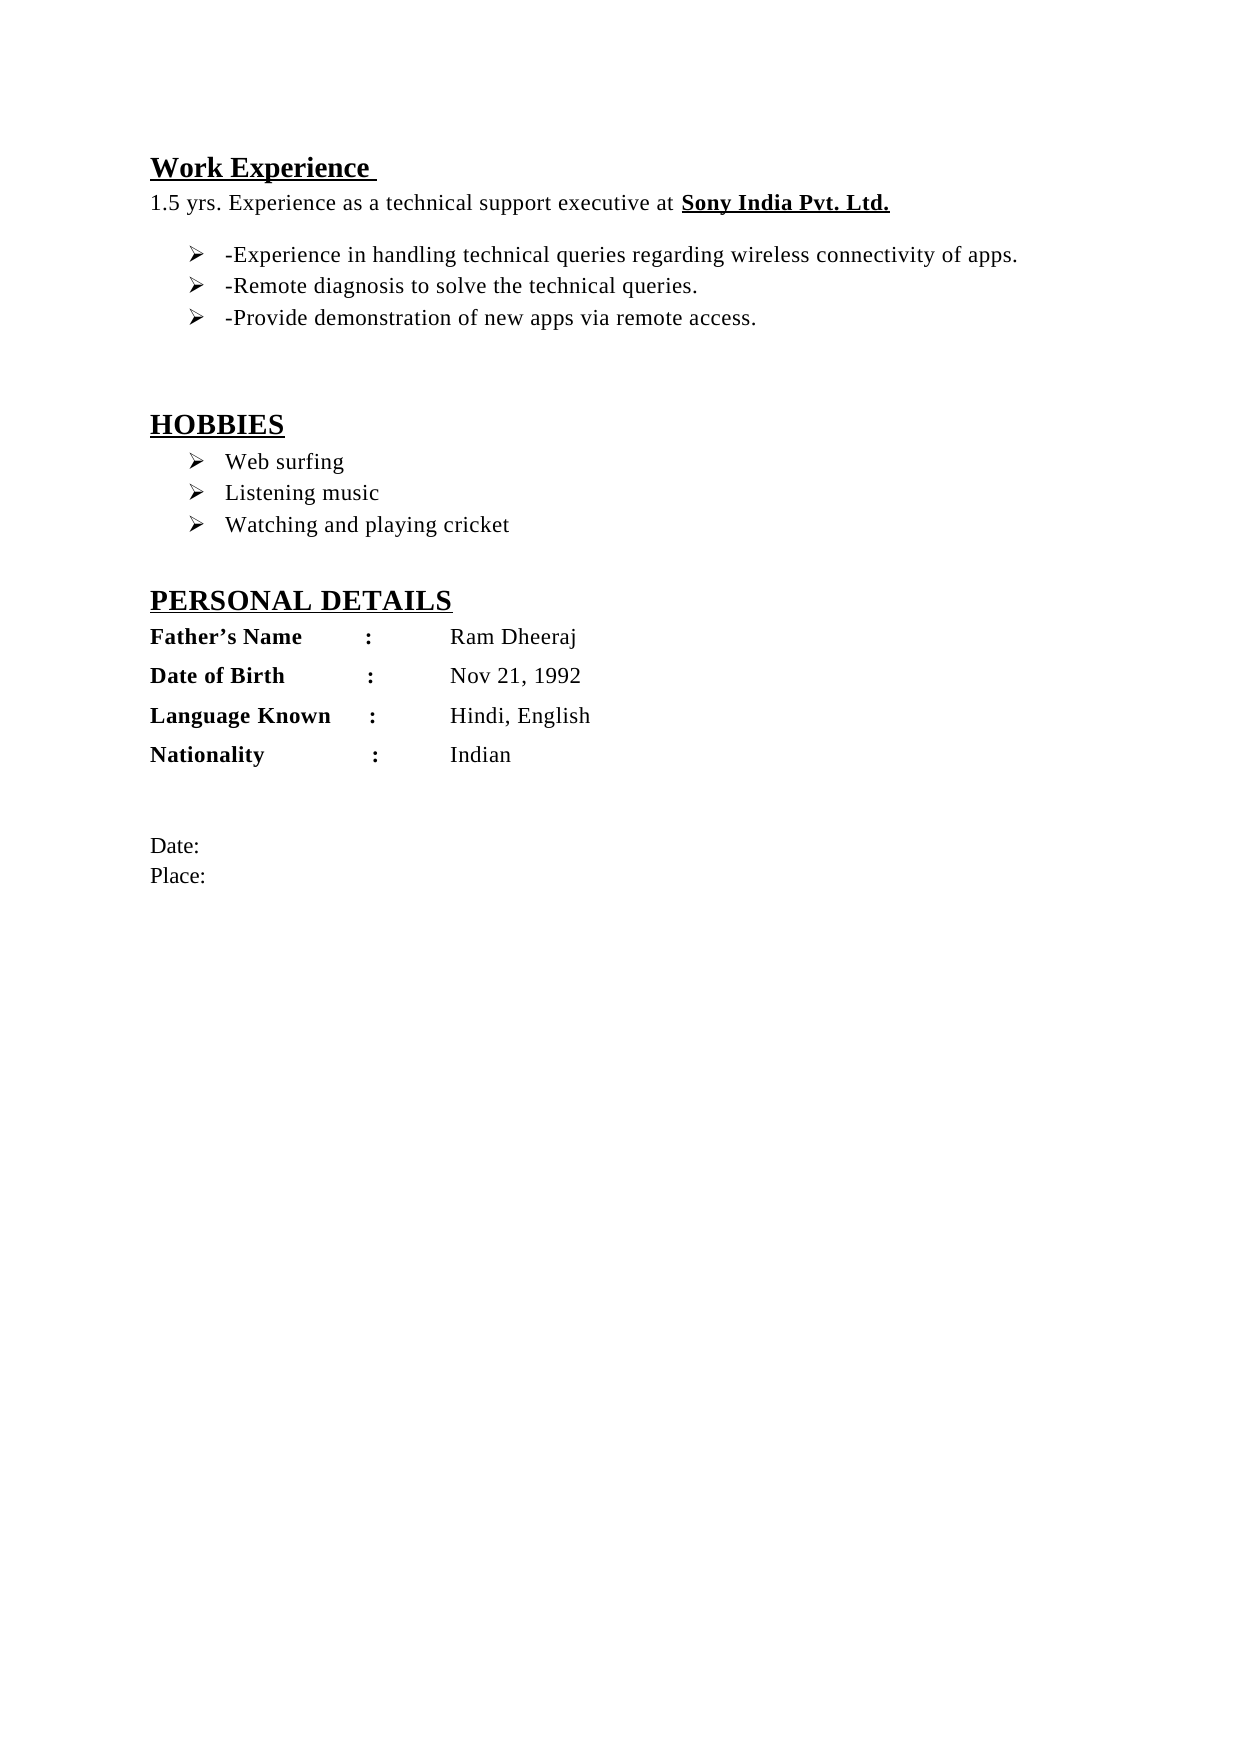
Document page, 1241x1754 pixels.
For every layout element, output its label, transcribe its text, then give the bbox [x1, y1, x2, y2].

list Watching and playing cricket [187, 511, 1090, 537]
text Work Experience [150, 150, 1090, 183]
text Language Known : Hindi, English [150, 702, 1090, 728]
text Place: [150, 862, 1090, 888]
list Web surfing [187, 448, 1090, 474]
text Date of Birth : Nov 21, 1992 [150, 662, 1090, 689]
text Nationality : Indian [150, 741, 1090, 768]
text Father’s Name : Ram Dheeraj [150, 623, 1090, 649]
text Date: [150, 832, 1090, 858]
list Listening music [187, 479, 1090, 506]
list -Provide demonstration of new apps via remote access. [187, 304, 1090, 330]
list -Experience in handling technical queries regarding wireless connectivity of apps. [187, 241, 1090, 267]
list -Remote diagnosis to solve the technical queries. [187, 272, 1090, 299]
text 1.5 yrs. Experience as a technical support executive at Sony India Pvt. Ltd. [150, 188, 1090, 215]
text PERSONAL DETAILS [150, 583, 1090, 616]
text HOBBIES [150, 407, 1090, 441]
